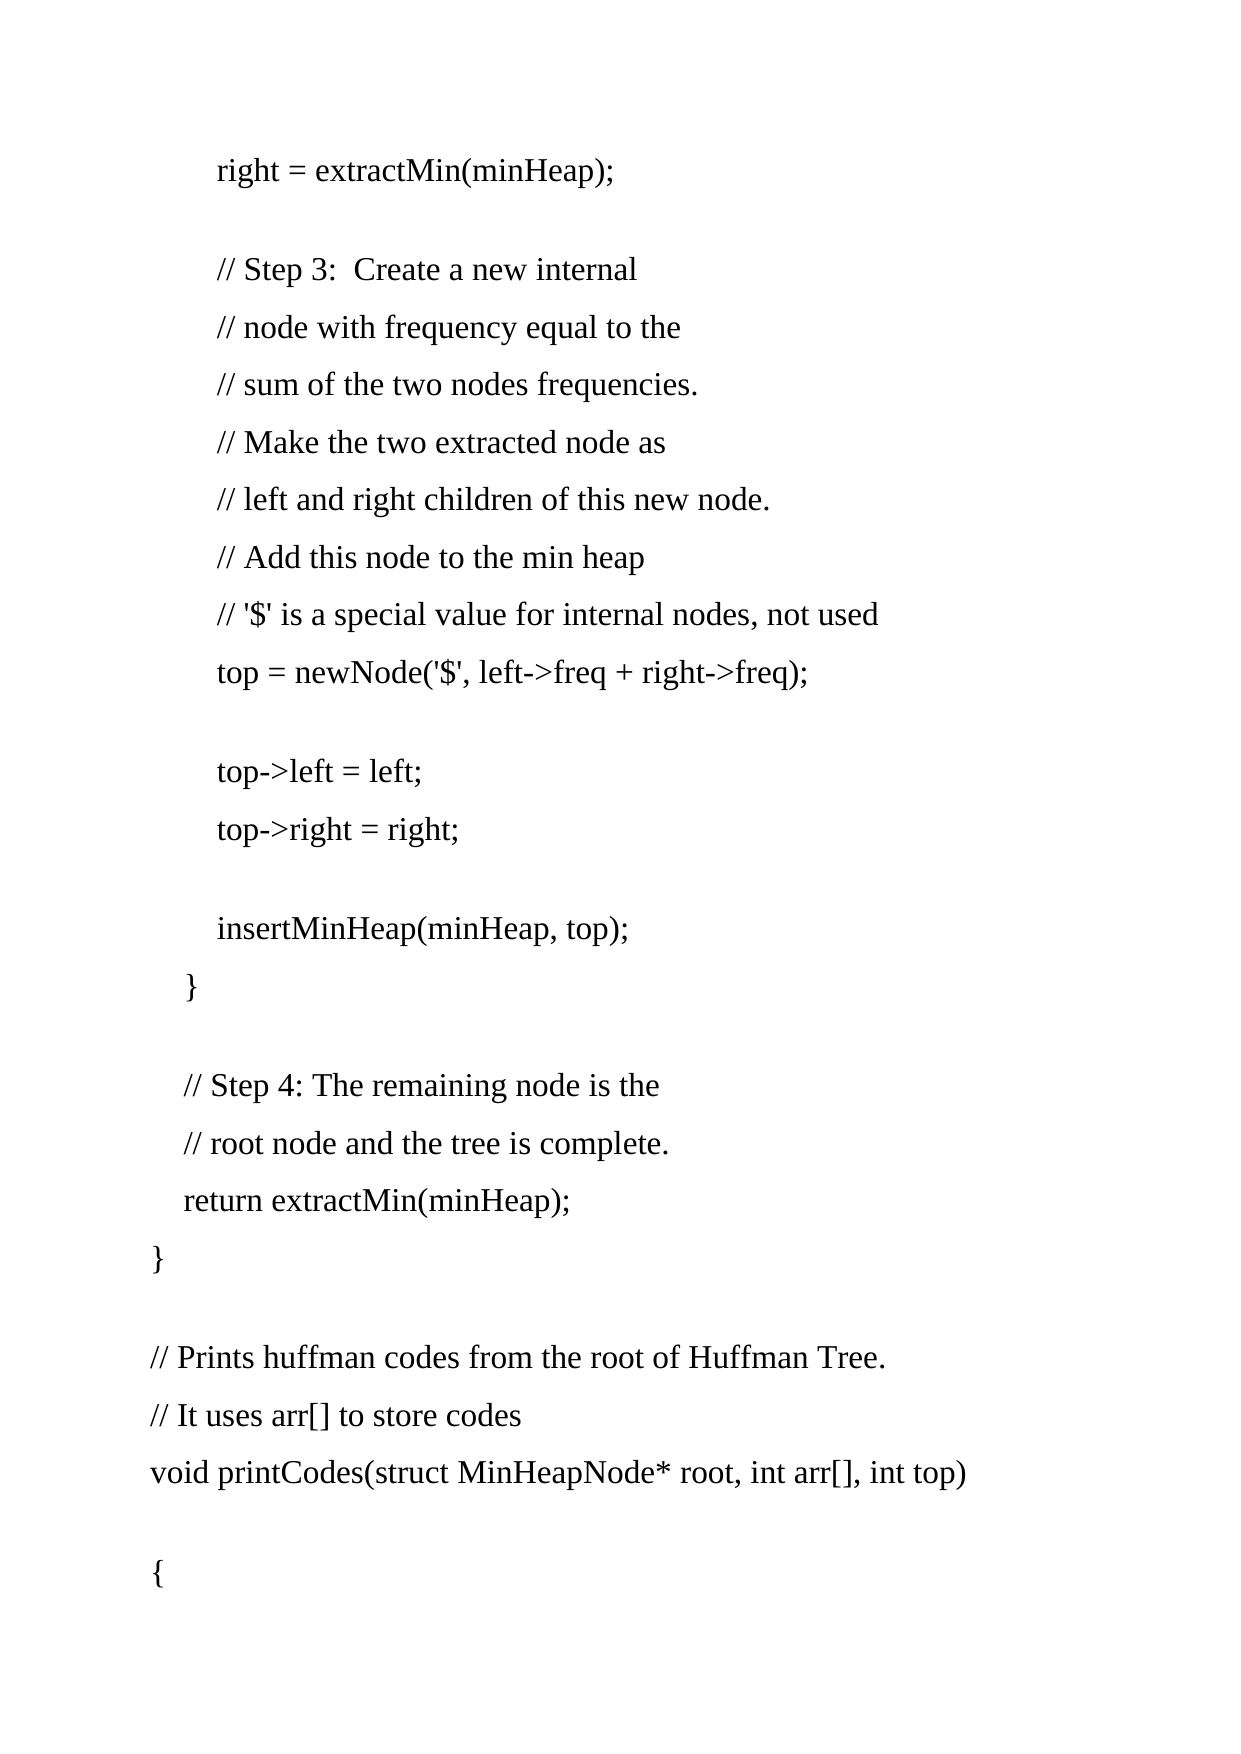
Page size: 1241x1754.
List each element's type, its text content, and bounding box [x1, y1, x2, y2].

text // Prints huffman codes from the root of Huffman Tree. [150, 1337, 1090, 1376]
text right = extractMin(minHeap); [150, 150, 1090, 188]
text // Step 4: The remaining node is the [150, 1065, 1090, 1104]
text top = newNode('$', left->freq + right->freq); [150, 652, 1090, 690]
text // It uses arr[] to store codes [150, 1395, 1090, 1433]
text // root node and the tree is complete. [150, 1123, 1090, 1161]
text { [150, 1552, 1090, 1590]
text top->left = left; [150, 751, 1090, 790]
text // sum of the two nodes frequencies. [150, 364, 1090, 403]
text } [150, 1238, 1090, 1276]
text } [150, 966, 1090, 1004]
text top->right = right; [150, 809, 1090, 847]
text // Add this node to the min heap [150, 537, 1090, 575]
text return extractMin(minHeap); [150, 1180, 1090, 1219]
text // Make the two extracted node as [150, 422, 1090, 460]
text void printCodes(struct MinHeapNode* root, int arr[], int top) [150, 1452, 1090, 1491]
text // '$' is a special value for internal nodes, not used [150, 594, 1090, 633]
text insertMinHeap(minHeap, top); [150, 908, 1090, 947]
text // left and right children of this new node. [150, 479, 1090, 518]
text // Step 3: Create a new internal [150, 249, 1090, 288]
text // node with frequency equal to the [150, 307, 1090, 345]
